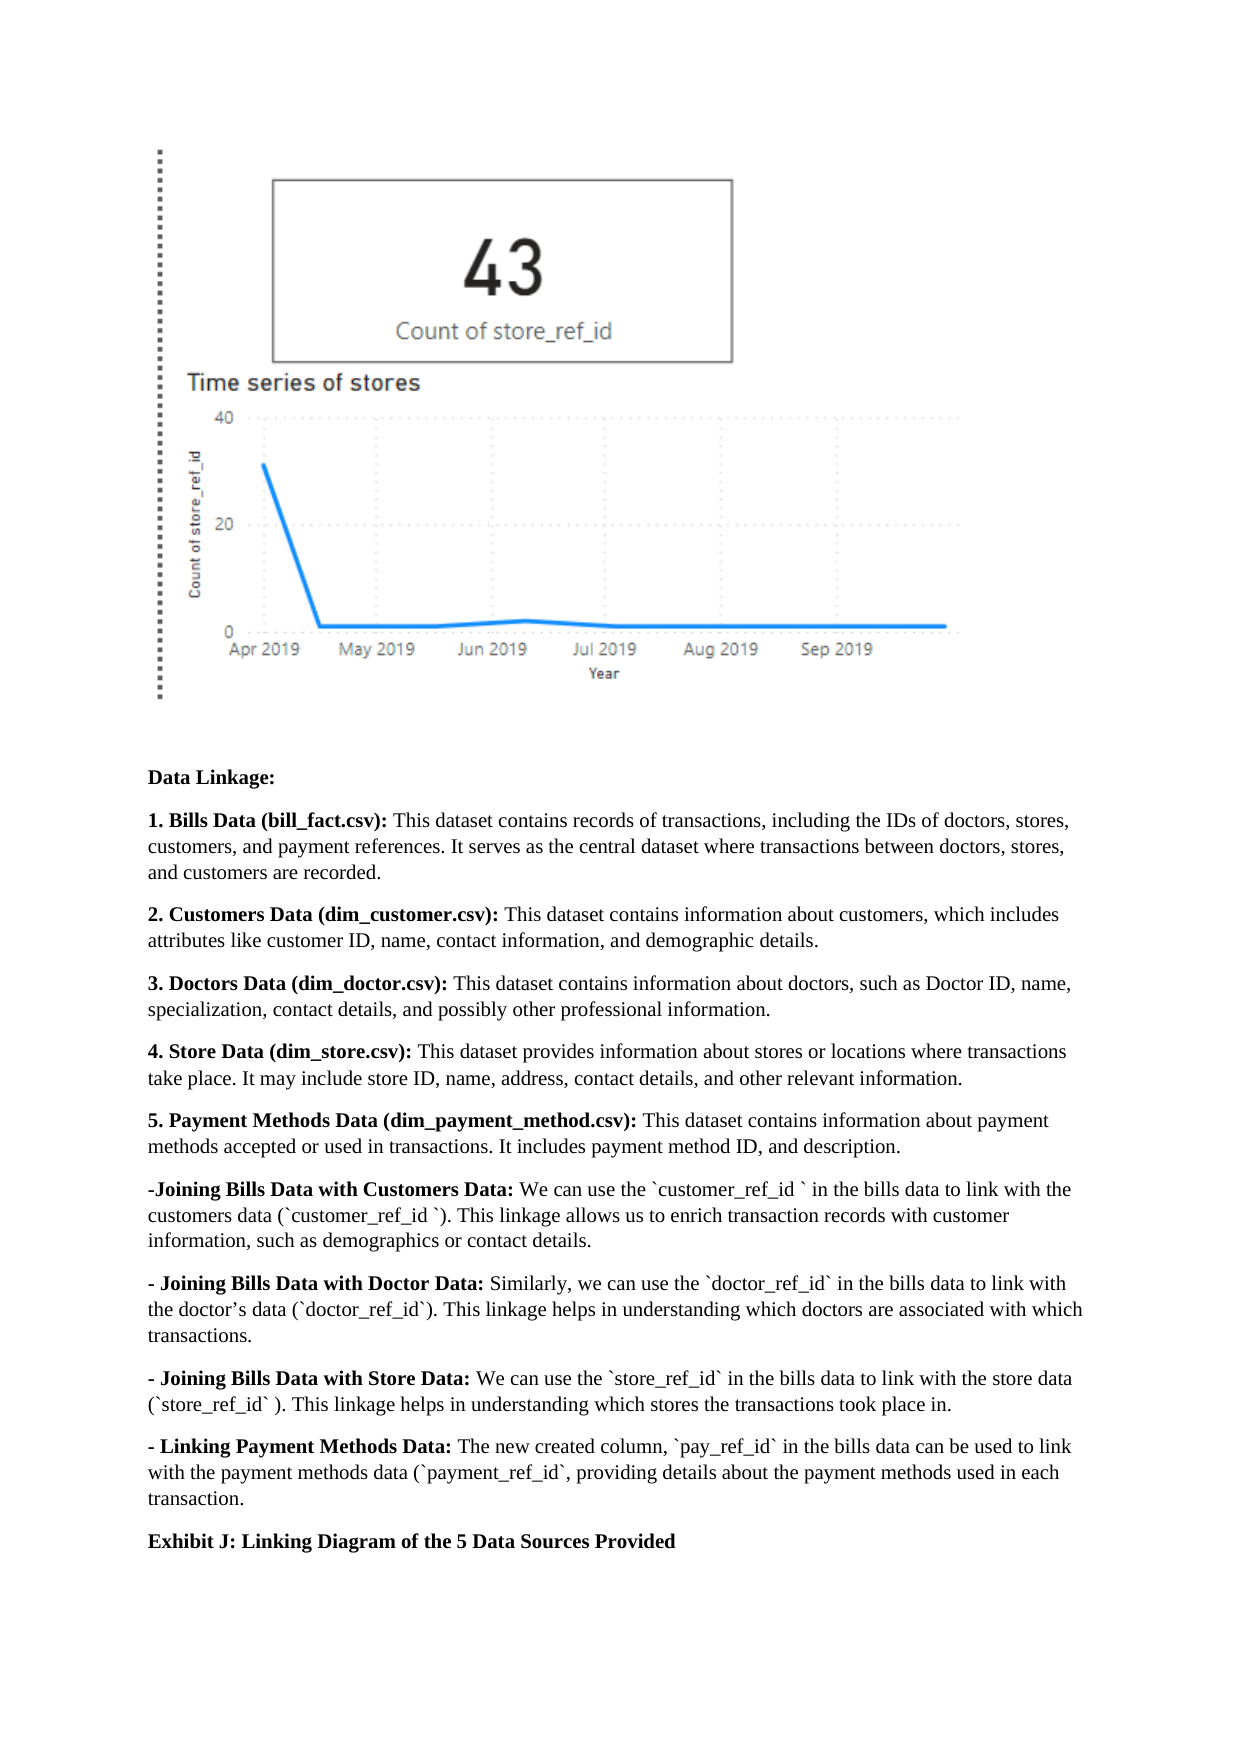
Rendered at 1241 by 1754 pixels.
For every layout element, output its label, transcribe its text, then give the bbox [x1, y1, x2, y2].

text - Joining Bills Data with Store Data: We can use the `store_ref_id` in the bills data to link with the store data (`store_ref_id` ). This linkage helps in understanding which stores the transactions took place in. [148, 1366, 1093, 1416]
text Data Linkage: [148, 765, 1093, 789]
text 1. Bills Data (bill_fact.csv): This dataset contains records of transactions, including the IDs of doctors, stores, customers, and payment references. It serves as the central dataset where transactions between doctors, stores, and customers are recorded. [148, 808, 1093, 884]
text - Joining Bills Data with Doctor Data: Similarly, we can use the `doctor_ref_id` in the bills data to link with the doctor’s data (`doctor_ref_id`). This linkage helps in understanding which doctors are associated with which transactions. [148, 1271, 1093, 1347]
text 2. Customers Data (dim_customer.csv): This dataset contains information about customers, which includes attributes like customer ID, name, contact information, and demographic details. [148, 902, 1093, 952]
text -Joining Bills Data with Customers Data: We can use the `customer_ref_id ` in the bills data to link with the customers data (`customer_ref_id `). This linkage allows us to enrich transaction records with customer information, such as demographics or contact details. [148, 1177, 1093, 1252]
text 3. Doctors Data (dim_doctor.csv): This dataset contains information about doctors, such as Doctor ID, name, specialization, contact details, and possibly other professional information. [148, 971, 1093, 1021]
text 4. Store Data (dim_store.csv): This dataset provides information about stores or locations where transactions take place. It may include store ID, name, address, contact details, and other relevant information. [148, 1039, 1093, 1089]
picture [147, 147, 1006, 704]
text - Linking Payment Methods Data: The new created column, `pay_ref_id` in the bills data can be used to link with the payment methods data (`payment_ref_id`, providing details about the payment methods used in each transaction. [148, 1434, 1093, 1510]
text 5. Payment Methods Data (dim_payment_method.csv): This dataset contains information about payment methods accepted or used in transactions. It includes payment method ID, and description. [148, 1108, 1093, 1158]
text Exhibit J: Linking Diagram of the 5 Data Sources Provided [148, 1528, 1093, 1553]
